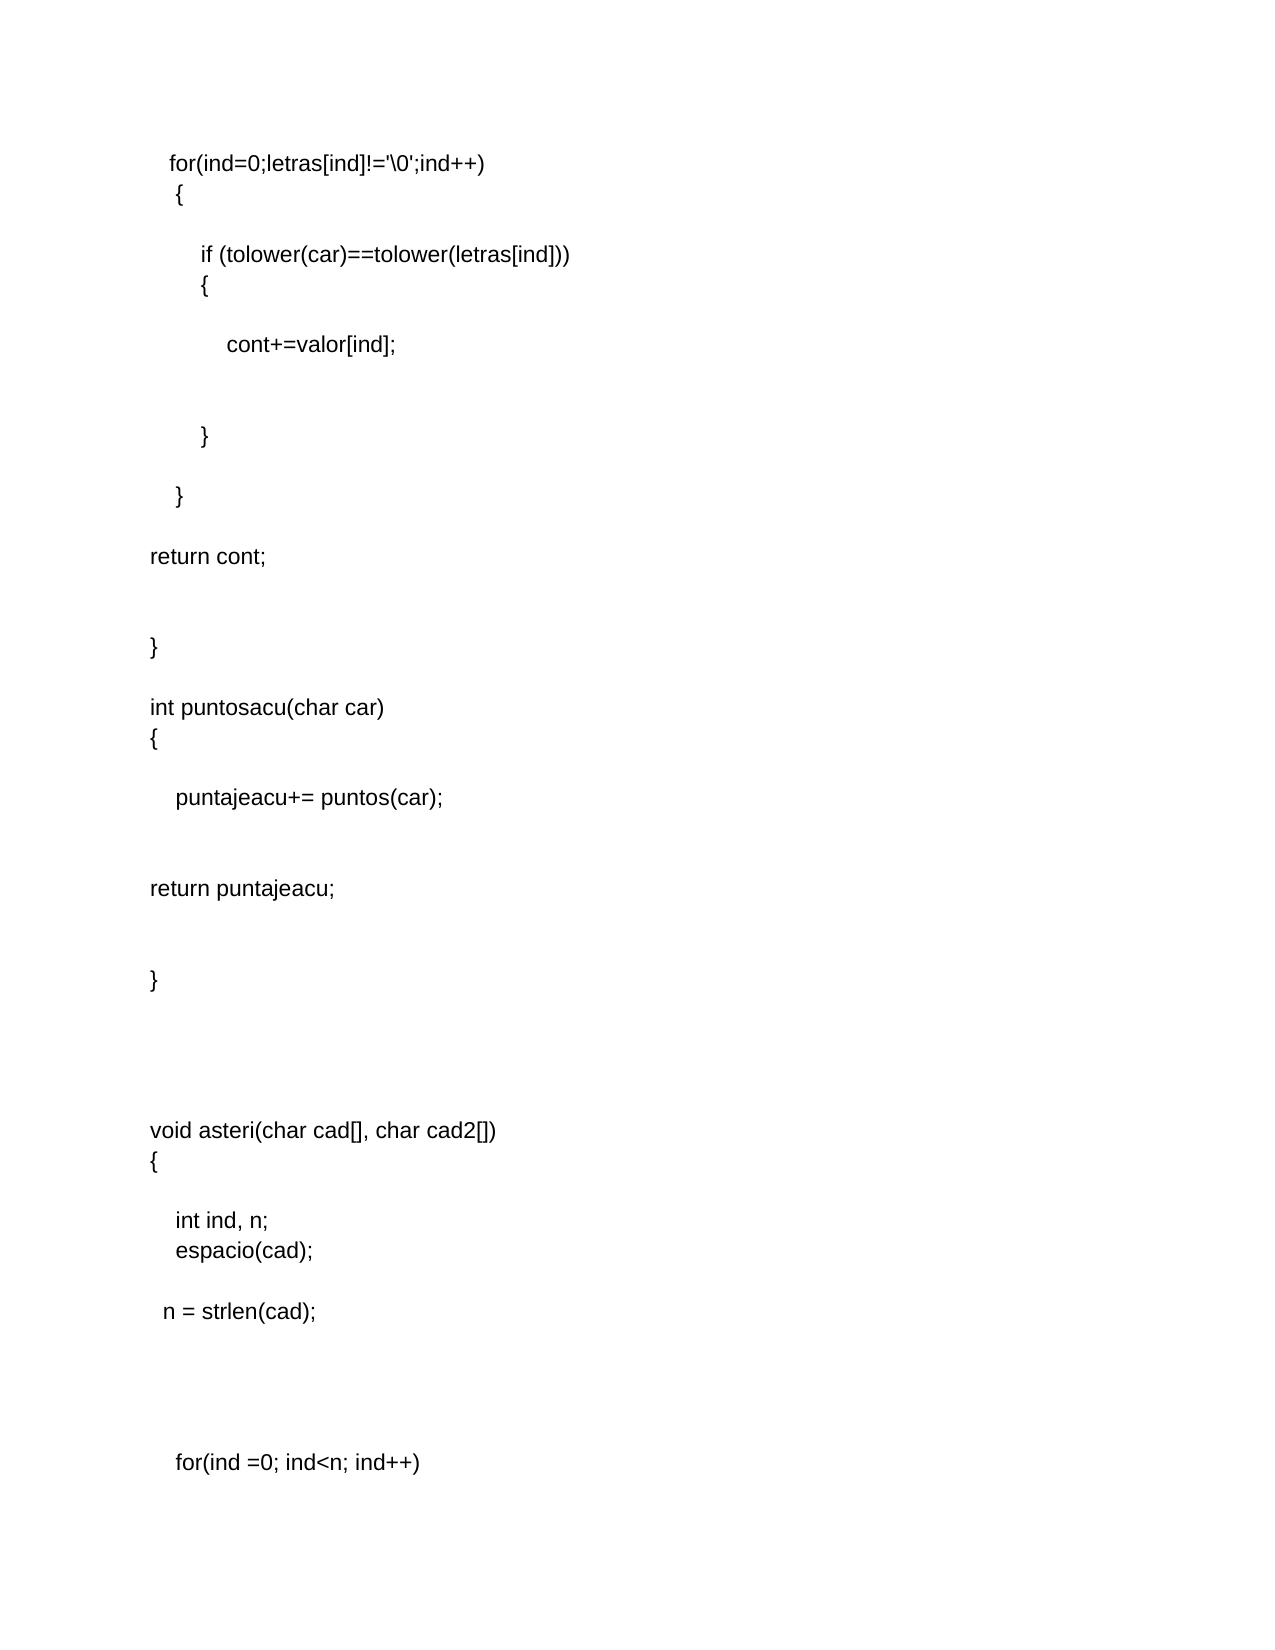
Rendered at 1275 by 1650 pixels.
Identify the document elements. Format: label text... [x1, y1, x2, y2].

text return cont; [150, 543, 1125, 569]
text { [150, 724, 1125, 750]
text { [150, 180, 1125, 207]
text espacio(cad); [150, 1237, 1125, 1264]
text { [150, 271, 1125, 297]
text } [150, 633, 1125, 660]
text { [150, 1147, 1125, 1173]
text for(ind=0;letras[ind]!='\0';ind++) [150, 150, 1125, 176]
text puntajeacu+= puntos(car); [150, 784, 1125, 811]
text } [150, 422, 1125, 448]
text int ind, n; [150, 1207, 1125, 1234]
text return puntajeacu; [150, 875, 1125, 901]
text int puntosacu(char car) [150, 694, 1125, 720]
text void asteri(char cad[], char cad2[]) [150, 1117, 1125, 1143]
text cont+=valor[ind]; [150, 331, 1125, 358]
text for(ind =0; ind<n; ind++) [150, 1449, 1125, 1475]
text } [150, 482, 1125, 509]
text } [150, 966, 1125, 992]
text if (tolower(car)==tolower(letras[ind])) [150, 241, 1125, 267]
text n = strlen(cad); [150, 1298, 1125, 1324]
